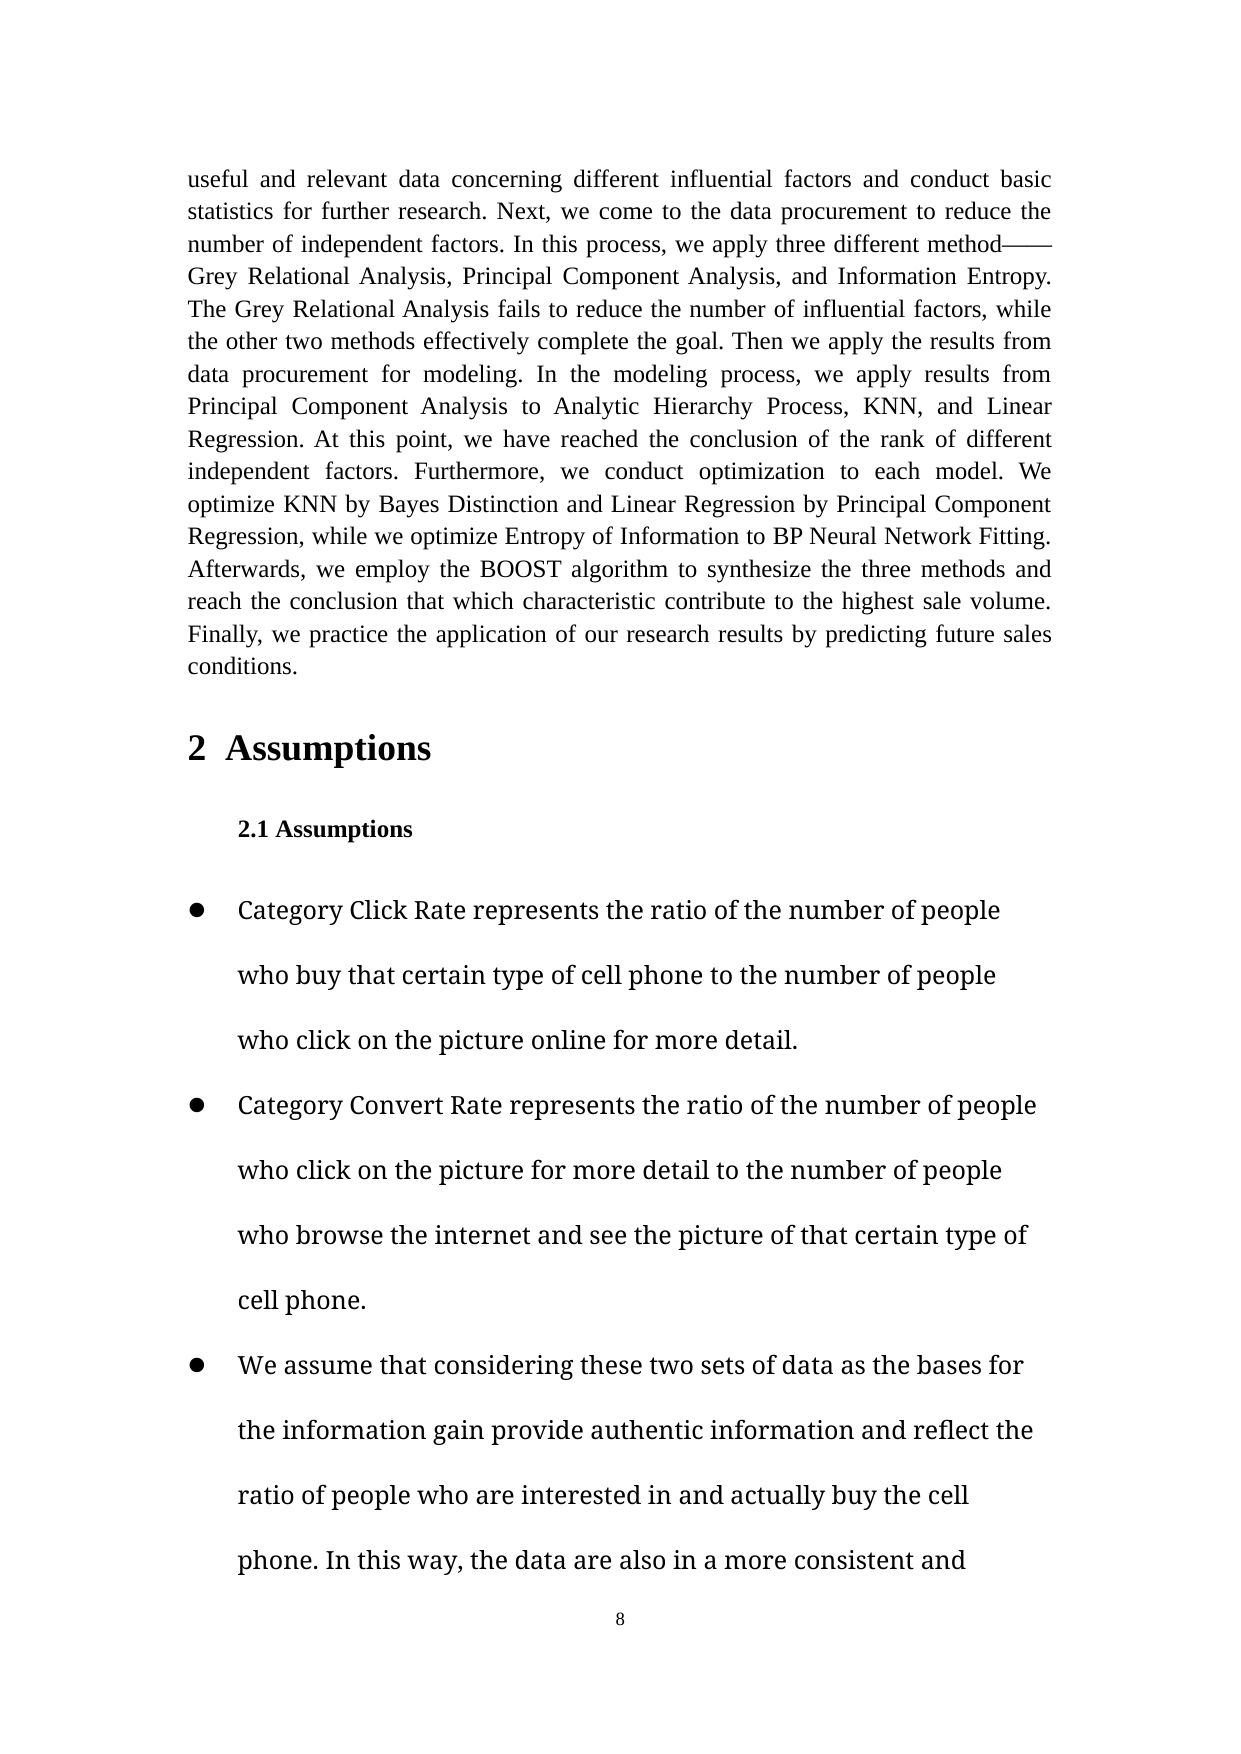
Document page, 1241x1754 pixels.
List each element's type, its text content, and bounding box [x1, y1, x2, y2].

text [187, 162, 1053, 682]
list Assumptions [187, 714, 1053, 779]
list Assumptions [238, 812, 1053, 844]
list Category Convert Rate represents the ratio of the number of people who click on the picture for more detail to the number of people who browse the internet and see the picture of that certain type of cell phone. [187, 1072, 1053, 1332]
list Category Click Rate represents the ratio of the number of people who buy that certain type of cell phone to the number of people who click on the picture online for more detail. [187, 877, 1053, 1072]
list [187, 1332, 1053, 1592]
